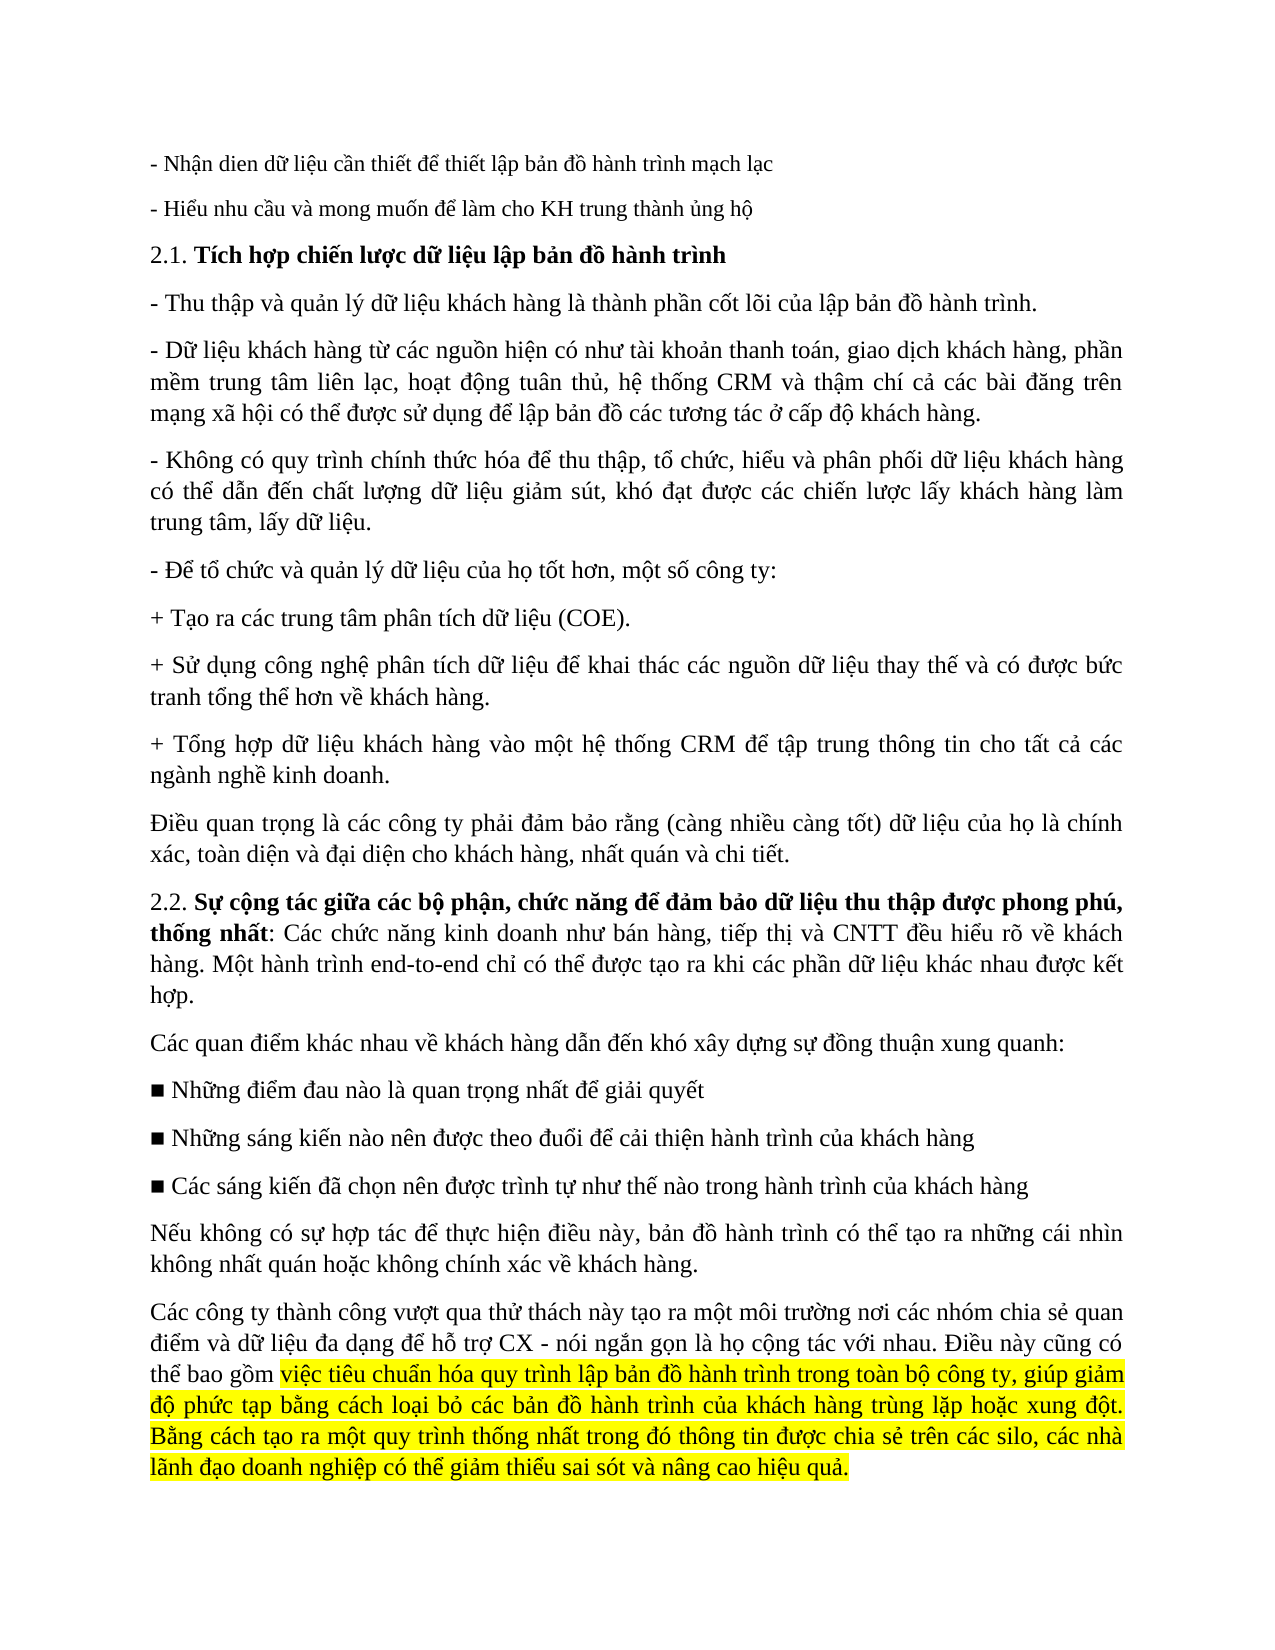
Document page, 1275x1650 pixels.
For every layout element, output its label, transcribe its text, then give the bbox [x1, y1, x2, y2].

text ■ Những điểm đau nào là quan trọng nhất để giải quyết [150, 1075, 1125, 1104]
text ■ Các sáng kiến ​​đã chọn nên được trình tự như thế nào trong hành trình của khách hàng [150, 1171, 1125, 1199]
text + Tổng hợp dữ liệu khách hàng vào một hệ thống CRM để tập trung thông tin cho tất cả các ngành nghề kinh doanh. [150, 729, 1125, 789]
text - Để tổ chức và quản lý dữ liệu của họ tốt hơn, một số công ty: [150, 555, 1125, 584]
text + Tạo ra các trung tâm phân tích dữ liệu (COE). [150, 603, 1125, 632]
text - Dữ liệu khách hàng từ các nguồn hiện có như tài khoản thanh toán, giao dịch khách hàng, phần mềm trung tâm liên lạc, hoạt động tuân thủ, hệ thống CRM và thậm chí cả các bài đăng trên mạng xã hội có thể được sử dụng để lập bản đồ các tương tác ở cấp độ khách hàng. [150, 336, 1125, 426]
text Các công ty thành công vượt qua thử thách này tạo ra một môi trường nơi các nhóm chia sẻ quan điểm và dữ liệu đa dạng để hỗ trợ CX - nói ngắn gọn là họ cộng tác với nhau. Điều này cũng có thể bao gồm việc tiêu chuẩn hóa quy trình lập bản đồ hành trình trong toàn bộ công ty, giúp giảm độ phức tạp bằng cách loại bỏ các bản đồ hành trình của khách hàng trùng lặp hoặc xung đột. Bằng cách tạo ra một quy trình thống nhất trong đó thông tin được chia sẻ trên các silo, các nhà lãnh đạo doanh nghiệp có thể giảm thiểu sai sót và nâng cao hiệu quả. [150, 1297, 1125, 1390]
text 2.2. Sự cộng tác giữa các bộ phận, chức năng để đảm bảo dữ liệu thu thập được phong phú, thống nhất: Các chức năng kinh doanh như bán hàng, tiếp thị và CNTT đều hiểu rõ về khách hàng. Một hành trình end-to-end chỉ có thể được tạo ra khi các phần dữ liệu khác nhau được kết hợp. [150, 887, 1125, 1009]
text ■ Những sáng kiến ​​nào nên được theo đuổi để cải thiện hành trình của khách hàng [150, 1123, 1125, 1152]
text 2.1. Tích hợp chiến lược dữ liệu lập bản đồ hành trình [150, 240, 1125, 269]
text - Thu thập và quản lý dữ liệu khách hàng là thành phần cốt lõi của lập bản đồ hành trình. [150, 288, 1125, 317]
text - Hiểu nhu cầu và mong muốn để làm cho KH trung thành ủng hộ [150, 195, 1125, 221]
text Điều quan trọng là các công ty phải đảm bảo rằng (càng nhiều càng tốt) dữ liệu của họ là chính xác, toàn diện và đại diện cho khách hàng, nhất quán và chi tiết. [150, 808, 1125, 868]
text Nếu không có sự hợp tác để thực hiện điều này, bản đồ hành trình có thể tạo ra những cái nhìn không nhất quán hoặc không chính xác về khách hàng. [150, 1218, 1125, 1278]
text Các quan điểm khác nhau về khách hàng dẫn đến khó xây dựng sự đồng thuận xung quanh: [150, 1028, 1125, 1056]
text + Sử dụng công nghệ phân tích dữ liệu để khai thác các nguồn dữ liệu thay thế và có được bức tranh tổng thể hơn về khách hàng. [150, 651, 1125, 710]
text - Nhận dien dữ liệu cần thiết để thiết lập bản đồ hành trình mạch lạc [150, 150, 1125, 176]
text - Không có quy trình chính thức hóa để thu thập, tổ chức, hiểu và phân phối dữ liệu khách hàng có thể dẫn đến chất lượng dữ liệu giảm sút, khó đạt được các chiến lược lấy khách hàng làm trung tâm, lấy dữ liệu. [150, 445, 1125, 536]
